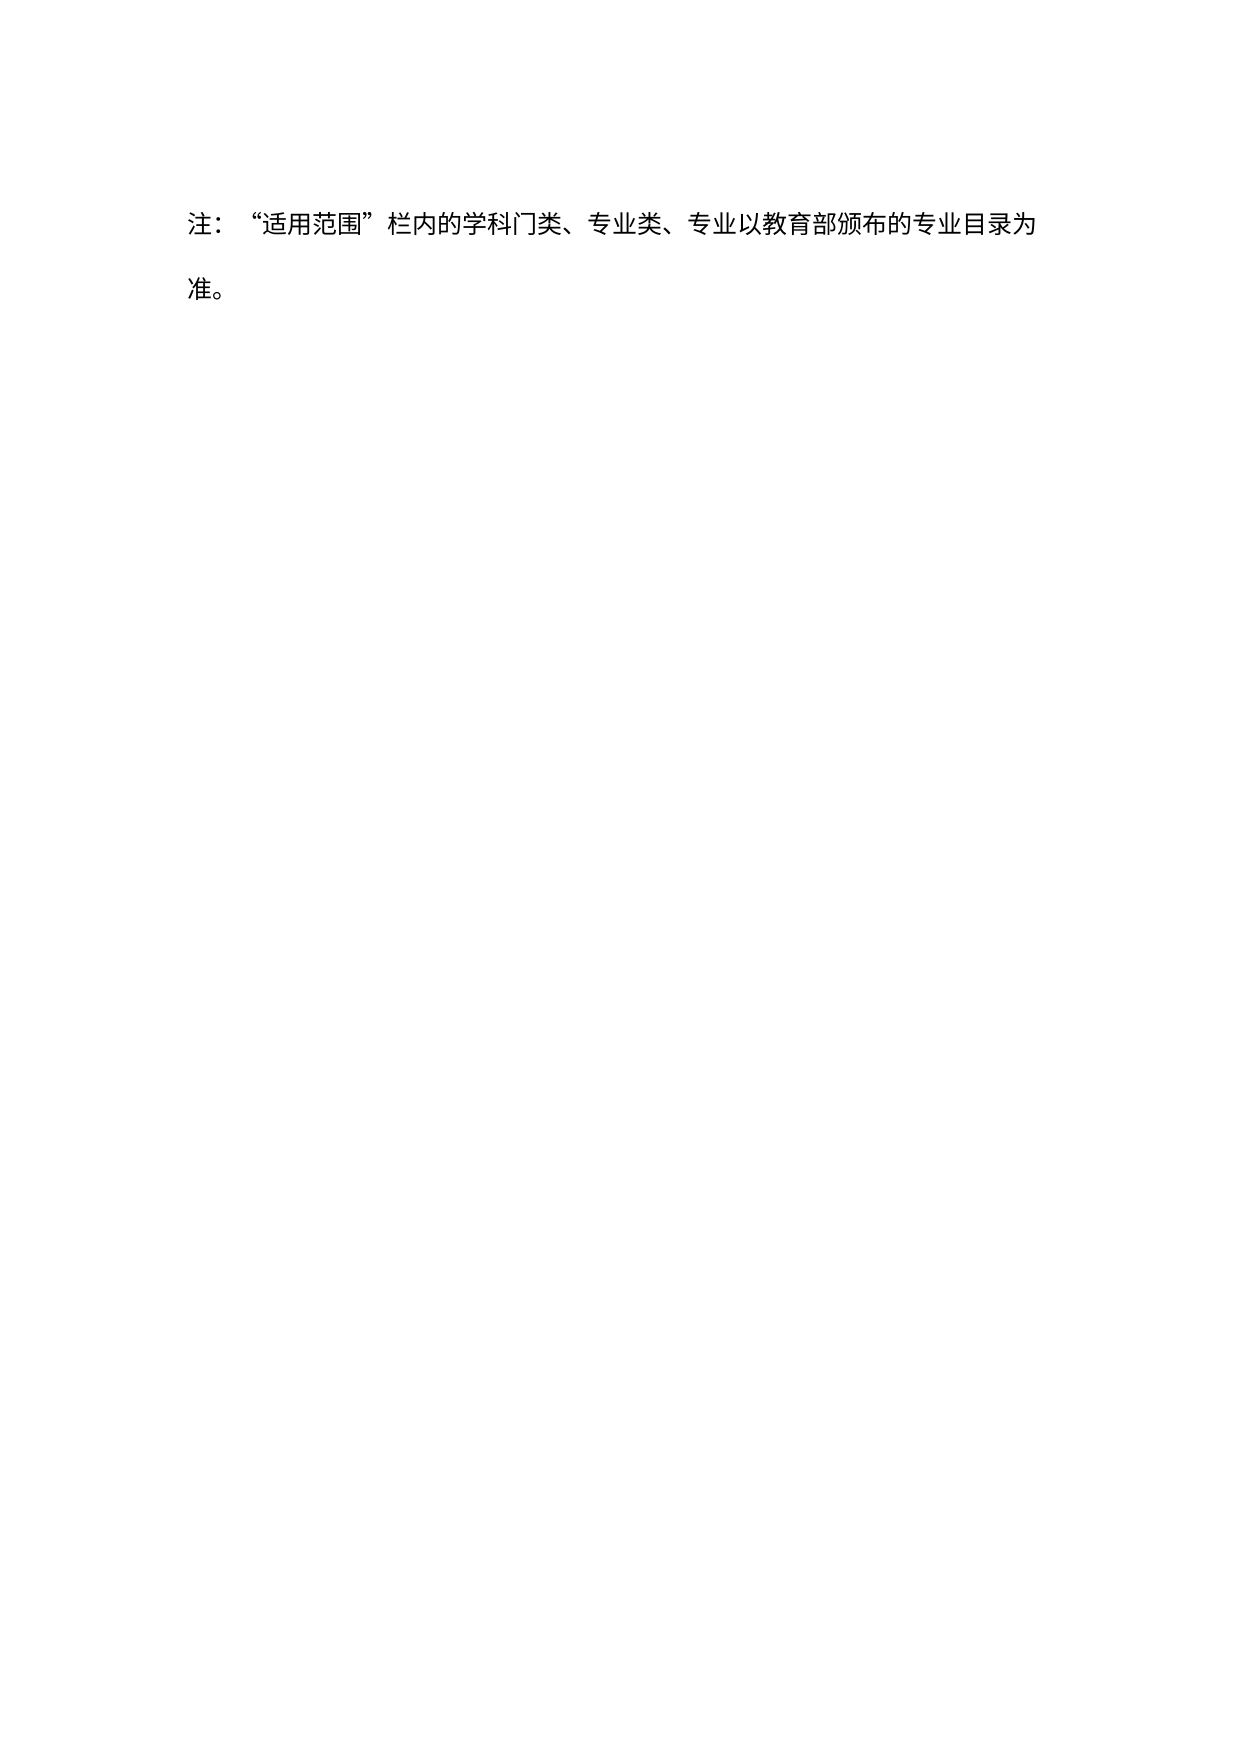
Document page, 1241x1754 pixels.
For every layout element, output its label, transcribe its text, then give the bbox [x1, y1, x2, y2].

text 注：“适用范围”栏内的学科门类、专业类、专业以教育部颁布的专业目录为准。 [187, 190, 1053, 320]
